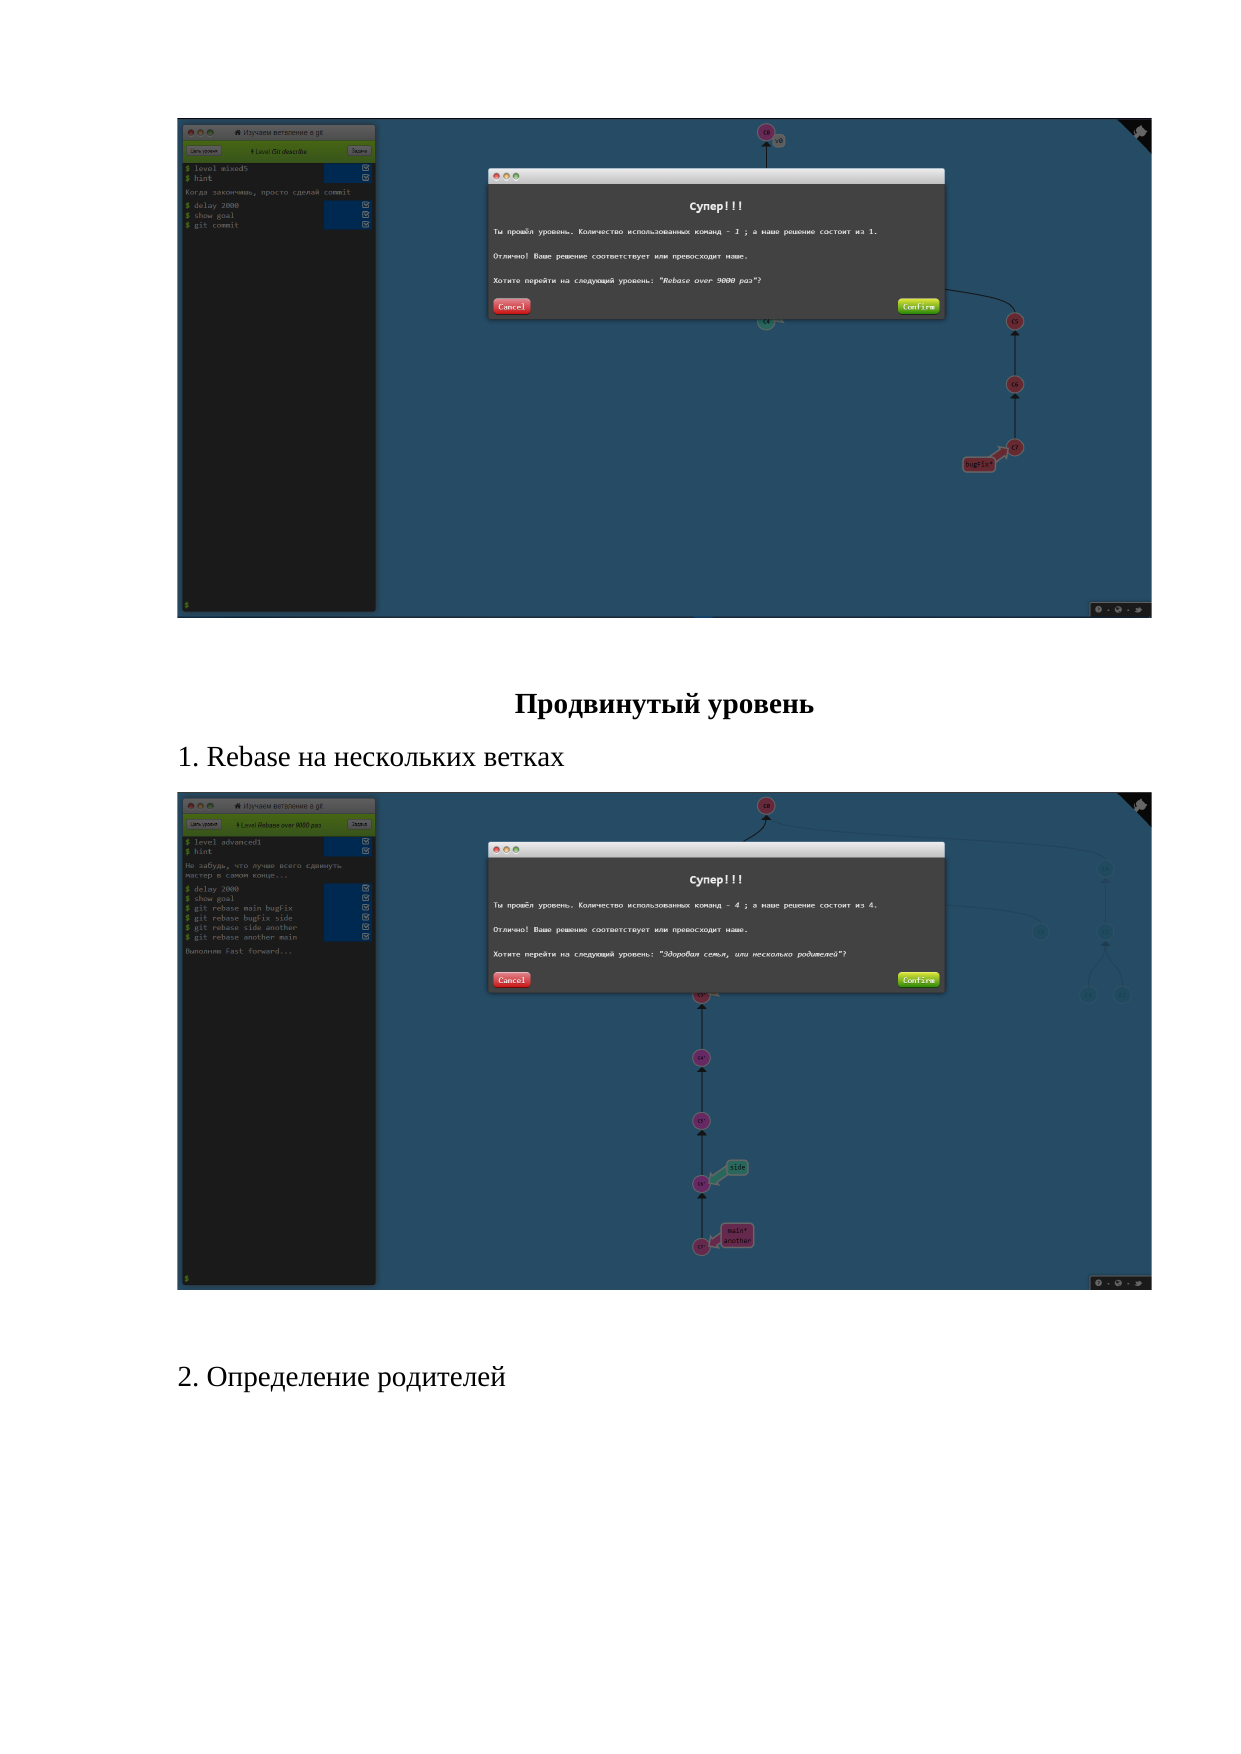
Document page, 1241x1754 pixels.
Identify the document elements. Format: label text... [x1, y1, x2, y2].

text 2. Определение родителей [177, 1359, 1152, 1392]
text Продвинутый уровень [177, 687, 1152, 720]
text 1. Rebase на нескольких ветках [177, 739, 1152, 773]
picture [177, 792, 1152, 1290]
picture [177, 118, 1152, 618]
